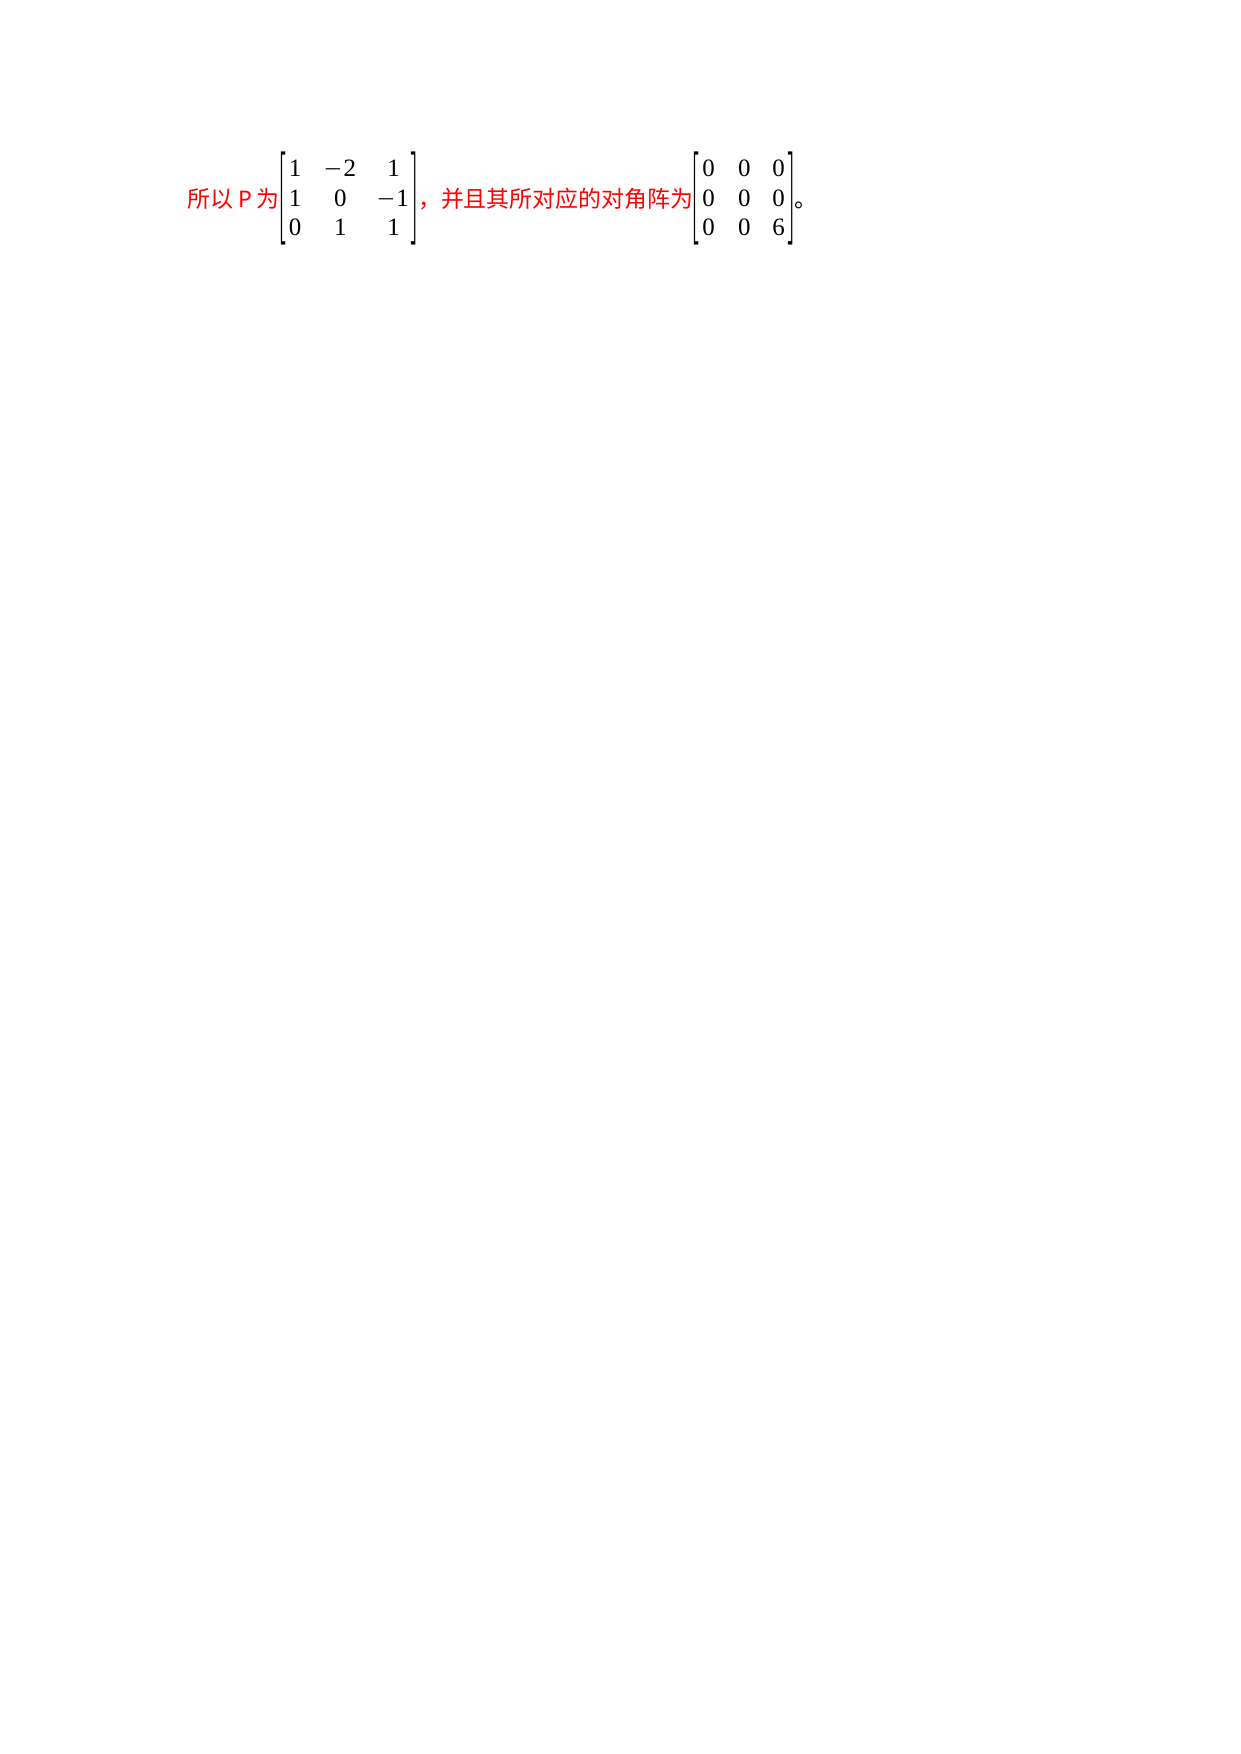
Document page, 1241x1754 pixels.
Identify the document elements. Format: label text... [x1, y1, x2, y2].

text 所以P为，并且其所对应的对角阵为。 [187, 150, 1053, 246]
